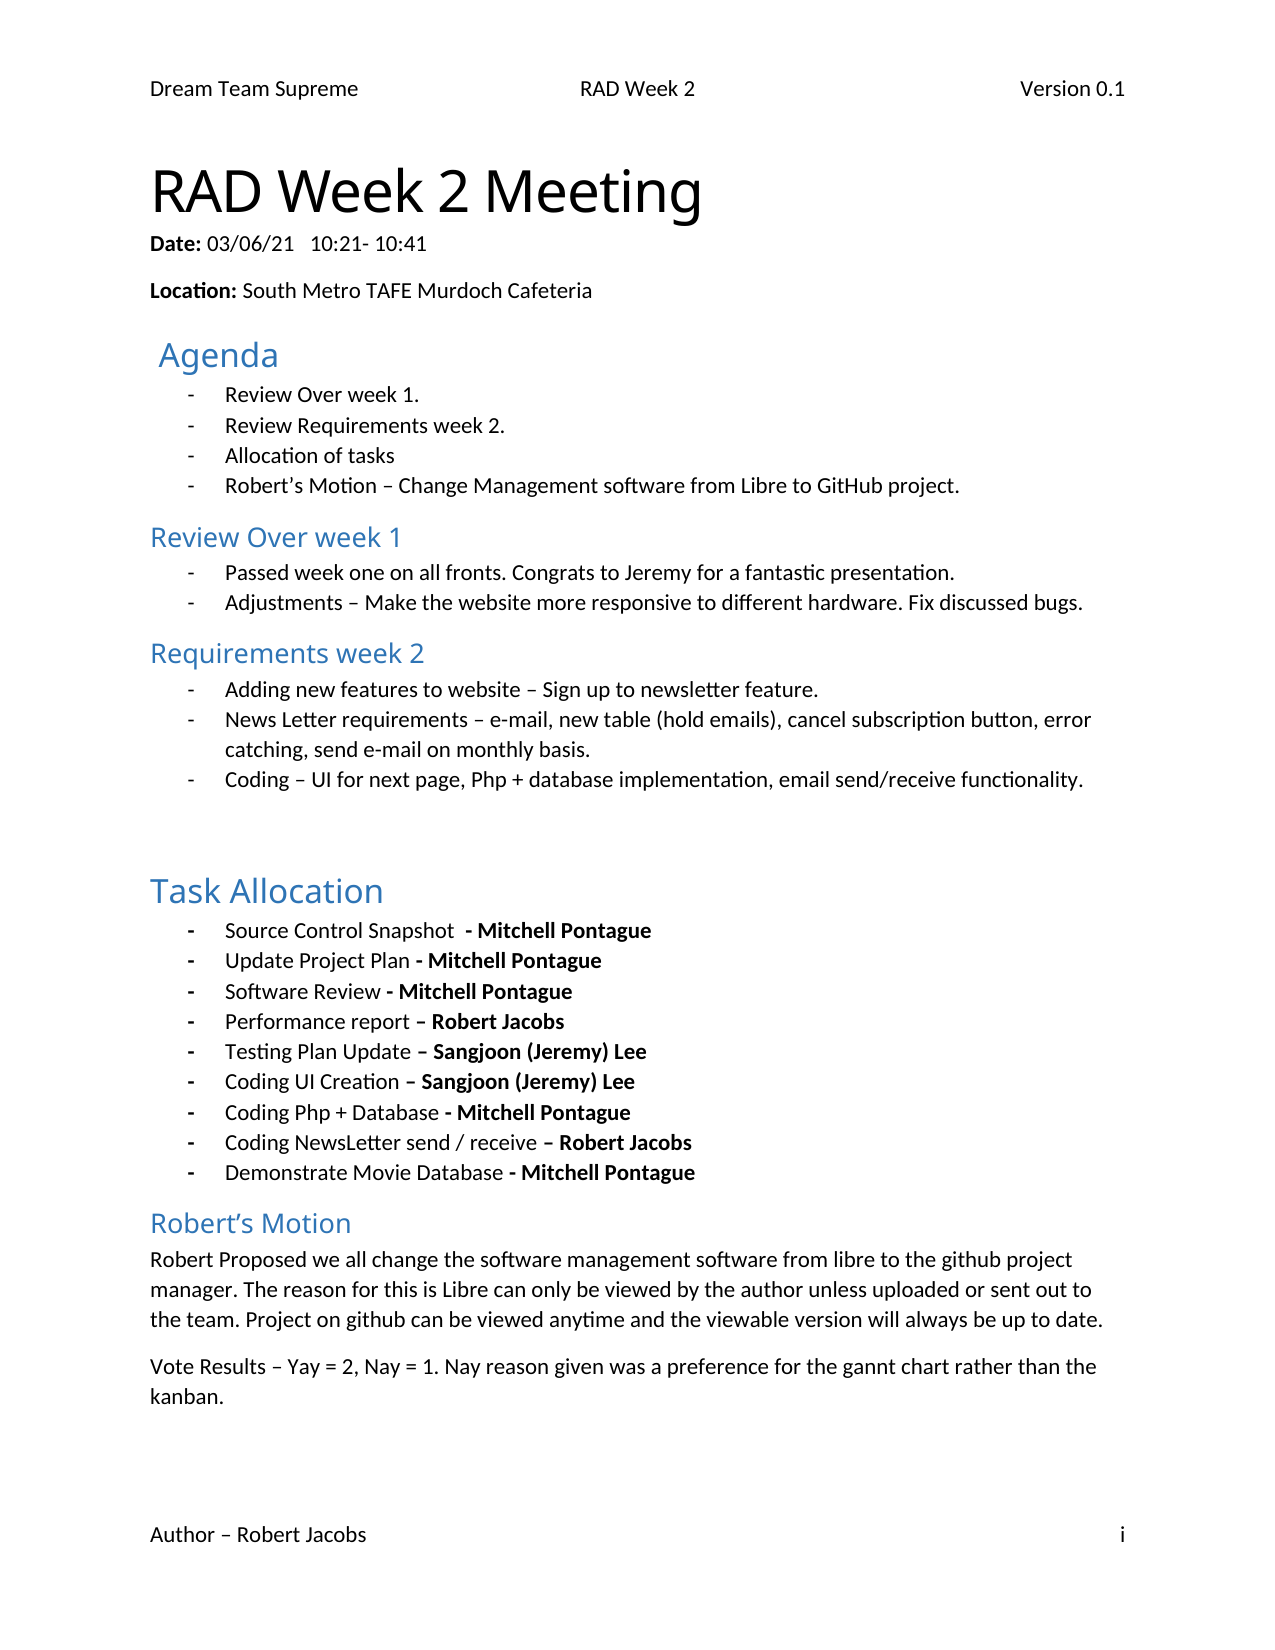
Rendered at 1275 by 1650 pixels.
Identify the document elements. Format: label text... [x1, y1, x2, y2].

list Passed week one on all fronts. Congrats to Jeremy for a fantastic presentation. [187, 558, 1125, 586]
list Coding Php + Database - Mitchell Pontague [187, 1098, 1125, 1126]
subtitle Robert’s Motion [150, 1205, 1125, 1242]
list News Letter requirements – e-mail, new table (hold emails), cancel subscription button, error catching, send e-mail on monthly basis. [187, 705, 1125, 763]
text Location: South Metro TAFE Murdoch Cafeteria [150, 276, 1125, 304]
list Testing Plan Update – Sangjoon (Jeremy) Lee [187, 1037, 1125, 1065]
text Date: 03/06/21 10:21- 10:41 [150, 229, 1125, 257]
list Robert’s Motion – Change Management software from Libre to GitHub project. [187, 471, 1125, 499]
list Source Control Snapshot - Mitchell Pontague [187, 916, 1125, 944]
list Performance report – Robert Jacobs [187, 1007, 1125, 1035]
list Coding – UI for next page, Php + database implementation, email send/receive functionality. [187, 765, 1125, 793]
list Update Project Plan - Mitchell Pontague [187, 947, 1125, 974]
list Review Requirements week 2. [187, 411, 1125, 439]
list Software Review - Mitchell Pontague [187, 977, 1125, 1005]
list Coding NewsLetter send / receive – Robert Jacobs [187, 1128, 1125, 1156]
list Review Over week 1. [187, 381, 1125, 408]
subtitle Review Over week 1 [150, 518, 1125, 555]
list Demonstrate Movie Database - Mitchell Pontague [187, 1158, 1125, 1186]
list Allocation of tasks [187, 441, 1125, 469]
list Adjustments – Make the website more responsive to different hardware. Fix discussed bugs. [187, 588, 1125, 616]
subtitle Agenda [150, 332, 1125, 377]
title RAD Week 2 Meeting [150, 150, 1125, 229]
list Adding new features to website – Sign up to newsletter feature. [187, 675, 1125, 703]
subtitle Task Allocation [150, 867, 1125, 913]
list Coding UI Creation – Sangjoon (Jeremy) Lee [187, 1067, 1125, 1095]
text Robert Proposed we all change the software management software from libre to the github project manager. The reason for this is Libre can only be viewed by the author unless uploaded or sent out to the team. Project on github can be viewed anytime and the viewable version will always be up to date. [150, 1245, 1125, 1333]
text Vote Results – Yay = 2, Nay = 1. Nay reason given was a preference for the gannt chart rather than the kanban. [150, 1352, 1125, 1410]
subtitle Requirements week 2 [150, 635, 1125, 672]
